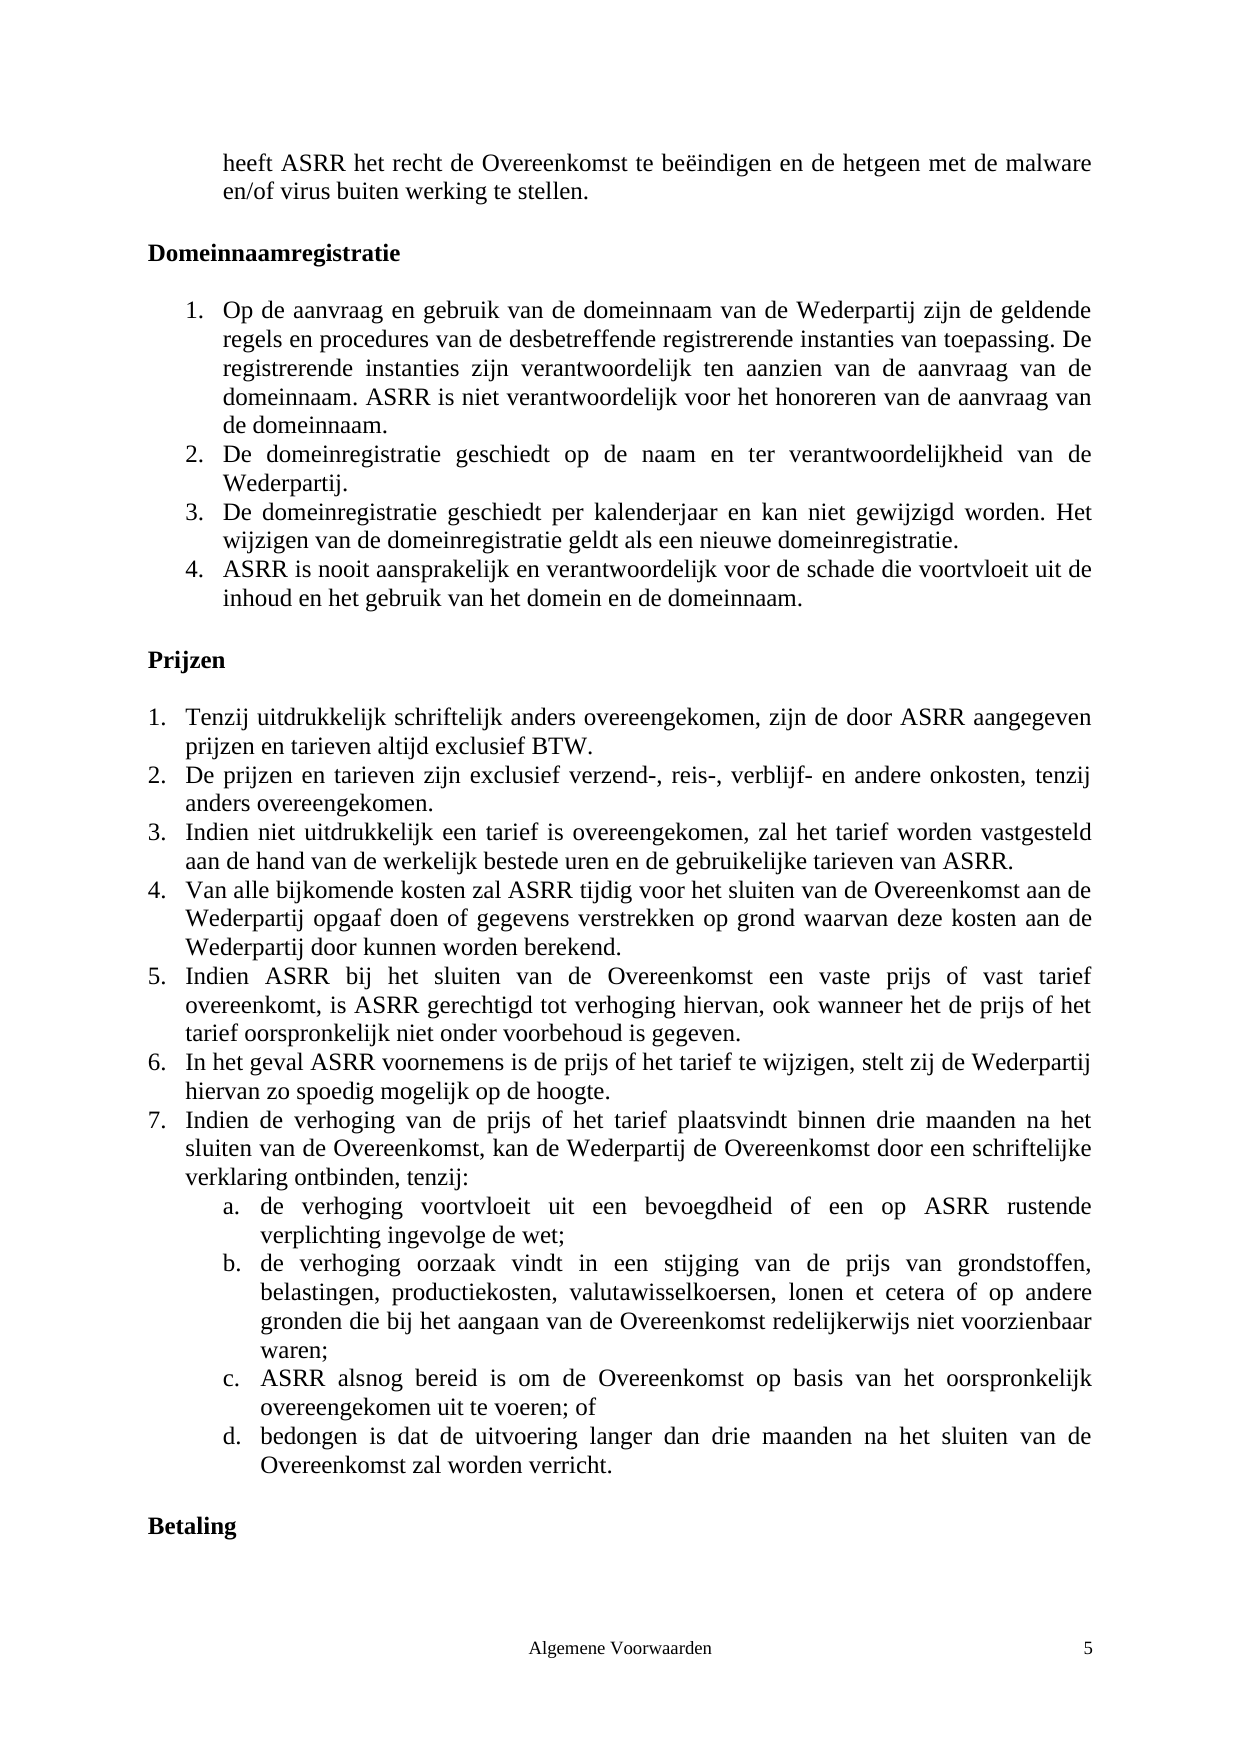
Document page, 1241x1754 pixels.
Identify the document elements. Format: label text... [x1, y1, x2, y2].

list De prijzen en tarieven zijn exclusief verzend-, reis-, verblijf- en andere onkosten, tenzij anders overeengekomen. [148, 760, 1093, 817]
list Tenzij uitdrukkelijk schriftelijk anders overeengekomen, zijn de door ASRR aangegeven prijzen en tarieven altijd exclusief BTW. [148, 702, 1093, 760]
list de verhoging oorzaak vindt in een stijging van de prijs van grondstoffen, belastingen, productiekosten, valutawisselkoersen, lonen et cetera of op andere gronden die bij het aangaan van de Overeenkomst redelijkerwijs niet voorzienbaar waren; [223, 1248, 1093, 1363]
list In het geval ASRR voornemens is de prijs of het tarief te wijzigen, stelt zij de Wederpartij hiervan zo spoedig mogelijk op de hoogte. [148, 1047, 1093, 1105]
list Indien niet uitdrukkelijk een tarief is overeengekomen, zal het tarief worden vastgesteld aan de hand van de werkelijk bestede uren en de gebruikelijke tarieven van ASRR. [148, 817, 1093, 875]
list bedongen is dat de uitvoering langer dan drie maanden na het sluiten van de Overeenkomst zal worden verricht. [223, 1421, 1093, 1478]
list ASRR alsnog bereid is om de Overeenkomst op basis van het oorspronkelijk overeengekomen uit te voeren; of [223, 1363, 1093, 1421]
list Indien ASRR bij het sluiten van de Overeenkomst een vaste prijs of vast tarief overeenkomt, is ASRR gerechtigd tot verhoging hiervan, ook wanneer het de prijs of het tarief oorspronkelijk niet onder voorbehoud is gegeven. [148, 961, 1093, 1047]
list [185, 148, 1093, 205]
list Van alle bijkomende kosten zal ASRR tijdig voor het sluiten van de Overeenkomst aan de Wederpartij opgaaf doen of gegevens verstrekken op grond waarvan deze kosten aan de Wederpartij door kunnen worden berekend. [148, 875, 1093, 961]
list ASRR is nooit aansprakelijk en verantwoordelijk voor de schade die voortvloeit uit de inhoud en het gebruik van het domein en de domeinnaam. [185, 554, 1093, 612]
subtitle Domeinnaamregistratie [148, 238, 1093, 267]
list Indien de verhoging van de prijs of het tarief plaatsvindt binnen drie maanden na het sluiten van de Overeenkomst, kan de Wederpartij de Overeenkomst door een schriftelijke verklaring ontbinden, tenzij: [148, 1105, 1093, 1191]
list de verhoging voortvloeit uit een bevoegdheid of een op ASRR rustende verplichting ingevolge de wet; [223, 1191, 1093, 1248]
subtitle Prijzen [148, 645, 1093, 673]
subtitle Betaling [148, 1511, 1093, 1540]
list De domeinregistratie geschiedt per kalenderjaar en kan niet gewijzigd worden. Het wijzigen van de domeinregistratie geldt als een nieuwe domeinregistratie. [185, 497, 1093, 554]
list De domeinregistratie geschiedt op de naam en ter verantwoordelijkheid van de Wederpartij. [185, 439, 1093, 497]
list Op de aanvraag en gebruik van de domeinnaam van de Wederpartij zijn de geldende regels en procedures van de desbetreffende registrerende instanties van toepassing. De registrerende instanties zijn verantwoordelijk ten aanzien van de aanvraag van de domeinnaam. ASRR is niet verantwoordelijk voor het honoreren van de aanvraag van de domeinnaam. [185, 296, 1093, 439]
